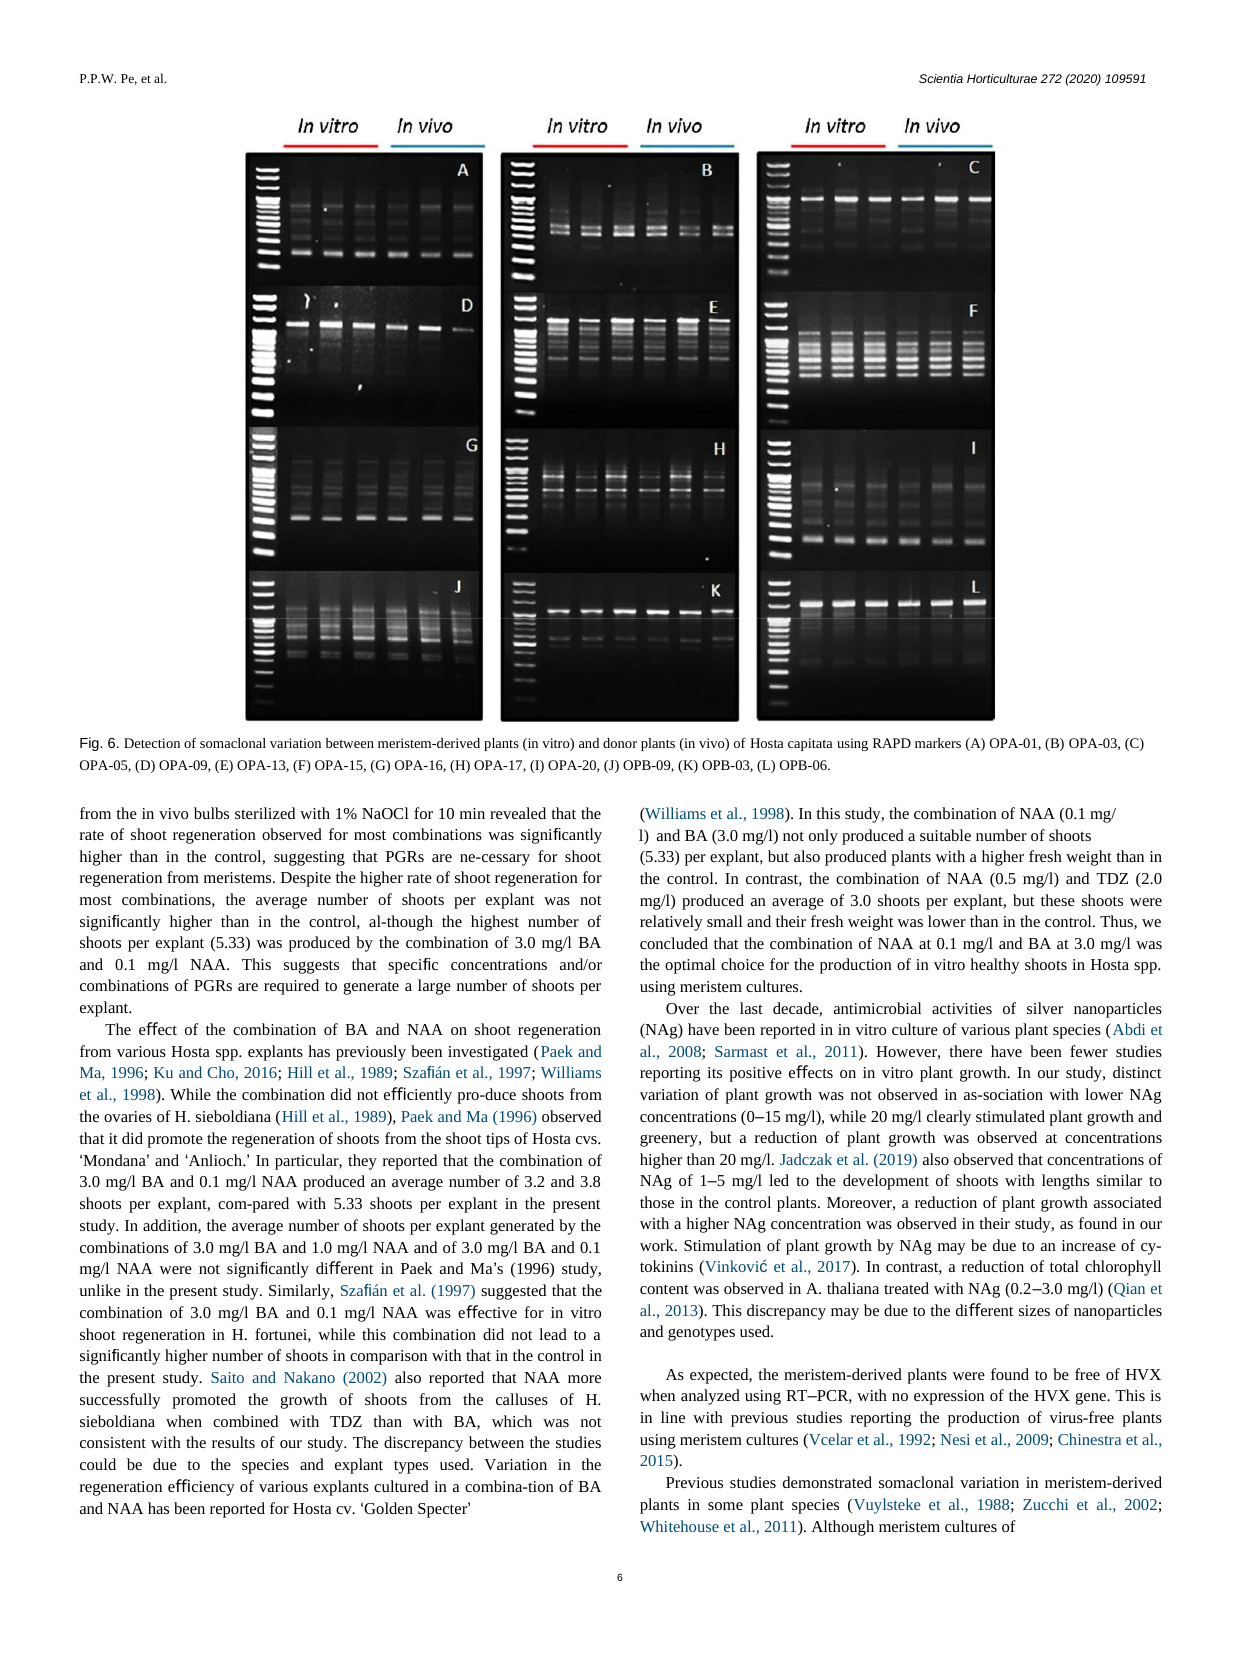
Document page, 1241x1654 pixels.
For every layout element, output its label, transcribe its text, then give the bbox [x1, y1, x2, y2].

text Previous studies demonstrated somaclonal variation in meristem-derived plants in some plant species (Vuylsteke et al., 1988; Zucchi et al., 2002; Whitehouse et al., 2011). Although meristem cultures of [639, 1473, 1162, 1536]
text As expected, the meristem-derived plants were found to be free of HVX when analyzed using RT–PCR, with no expression of the HVX gene. This is in line with previous studies reporting the production of virus-free plants using meristem cultures (Vcelar et al., 1992; Nesi et al., 2009; Chinestra et al., 2015). [639, 1365, 1162, 1470]
text P.P.W. Pe, et al. Scientia Horticulturae 272 (2020) 109591 [79, 70, 1162, 86]
text from the in vivo bulbs sterilized with 1% NaOCl for 10 min revealed that the rate of shoot regeneration observed for most combinations was significantly higher than in the control, suggesting that PGRs are ne-cessary for shoot regeneration from meristems. Despite the higher rate of shoot regeneration for most combinations, the average number of shoots per explant was not significantly higher than in the control, al-though the highest number of shoots per explant (5.33) was produced by the combination of 3.0 mg/l BA and 0.1 mg/l NAA. This suggests that specific concentrations and/or combinations of PGRs are required to generate a large number of shoots per explant. [79, 804, 602, 1017]
list and BA (3.0 mg/l) not only produced a suitable number of shoots [639, 825, 1162, 844]
text (5.33) per explant, but also produced plants with a higher fresh weight than in the control. In contrast, the combination of NAA (0.5 mg/l) and TDZ (2.0 mg/l) produced an average of 3.0 shoots per explant, but these shoots were relatively small and their fresh weight was lower than in the control. Thus, we concluded that the combination of NAA at 0.1 mg/l and BA at 3.0 mg/l was the optimal choice for the production of in vitro healthy shoots in Hosta spp. using meristem cultures. [639, 847, 1162, 996]
text Fig. 6. Detection of somaclonal variation between meristem-derived plants (in vitro) and donor plants (in vivo) of Hosta capitata using RAPD markers (A) OPA-01, (B) OPA-03, (C) OPA-05, (D) OPA-09, (E) OPA-13, (F) OPA-15, (G) OPA-16, (H) OPA-17, (I) OPA-20, (J) OPB-09, (K) OPB-03, (L) OPB-06. [79, 735, 1162, 773]
picture [245, 118, 995, 722]
text Over the last decade, antimicrobial activities of silver nanoparticles (NAg) have been reported in in vitro culture of various plant species (Abdi et al., 2008; Sarmast et al., 2011). However, there have been fewer studies reporting its positive eﬀects on in vitro plant growth. In our study, distinct variation of plant growth was not observed in as-sociation with lower NAg concentrations (0–15 mg/l), while 20 mg/l clearly stimulated plant growth and greenery, but a reduction of plant growth was observed at concentrations higher than 20 mg/l. Jadczak et al. (2019) also observed that concentrations of NAg of 1–5 mg/l led to the development of shoots with lengths similar to those in the control plants. Moreover, a reduction of plant growth associated with a higher NAg concentration was observed in their study, as found in our work. Stimulation of plant growth by NAg may be due to an increase of cy-tokinins (Vinković et al., 2017). In contrast, a reduction of total chlorophyll content was observed in A. thaliana treated with NAg (0.2–3.0 mg/l) (Qian et al., 2013). This discrepancy may be due to the diﬀerent sizes of nanoparticles and genotypes used. [639, 998, 1162, 1341]
text (Williams et al., 1998). In this study, the combination of NAA (0.1 mg/ [639, 804, 1162, 823]
text The eﬀect of the combination of BA and NAA on shoot regeneration from various Hosta spp. explants has previously been investigated (Paek and Ma, 1996; Ku and Cho, 2016; Hill et al., 1989; Szafián et al., 1997; Williams et al., 1998). While the combination did not eﬃciently pro-duce shoots from the ovaries of H. sieboldiana (Hill et al., 1989), Paek and Ma (1996) observed that it did promote the regeneration of shoots from the shoot tips of Hosta cvs. ‘Mondana’ and ‘Anlioch.’ In particular, they reported that the combination of 3.0 mg/l BA and 0.1 mg/l NAA produced an average number of 3.2 and 3.8 shoots per explant, com-pared with 5.33 shoots per explant in the present study. In addition, the average number of shoots per explant generated by the combinations of 3.0 mg/l BA and 1.0 mg/l NAA and of 3.0 mg/l BA and 0.1 mg/l NAA were not significantly diﬀerent in Paek and Ma’s (1996) study, unlike in the present study. Similarly, Szafián et al. (1997) suggested that the combination of 3.0 mg/l BA and 0.1 mg/l NAA was eﬀective for in vitro shoot regeneration in H. fortunei, while this combination did not lead to a significantly higher number of shoots in comparison with that in the control in the present study. Saito and Nakano (2002) also reported that NAA more successfully promoted the growth of shoots from the calluses of H. sieboldiana when combined with TDZ than with BA, which was not consistent with the results of our study. The discrepancy between the studies could be due to the species and explant types used. Variation in the regeneration eﬃciency of various explants cultured in a combina-tion of BA and NAA has been reported for Hosta cv. ‘Golden Specter’ [79, 1020, 602, 1518]
